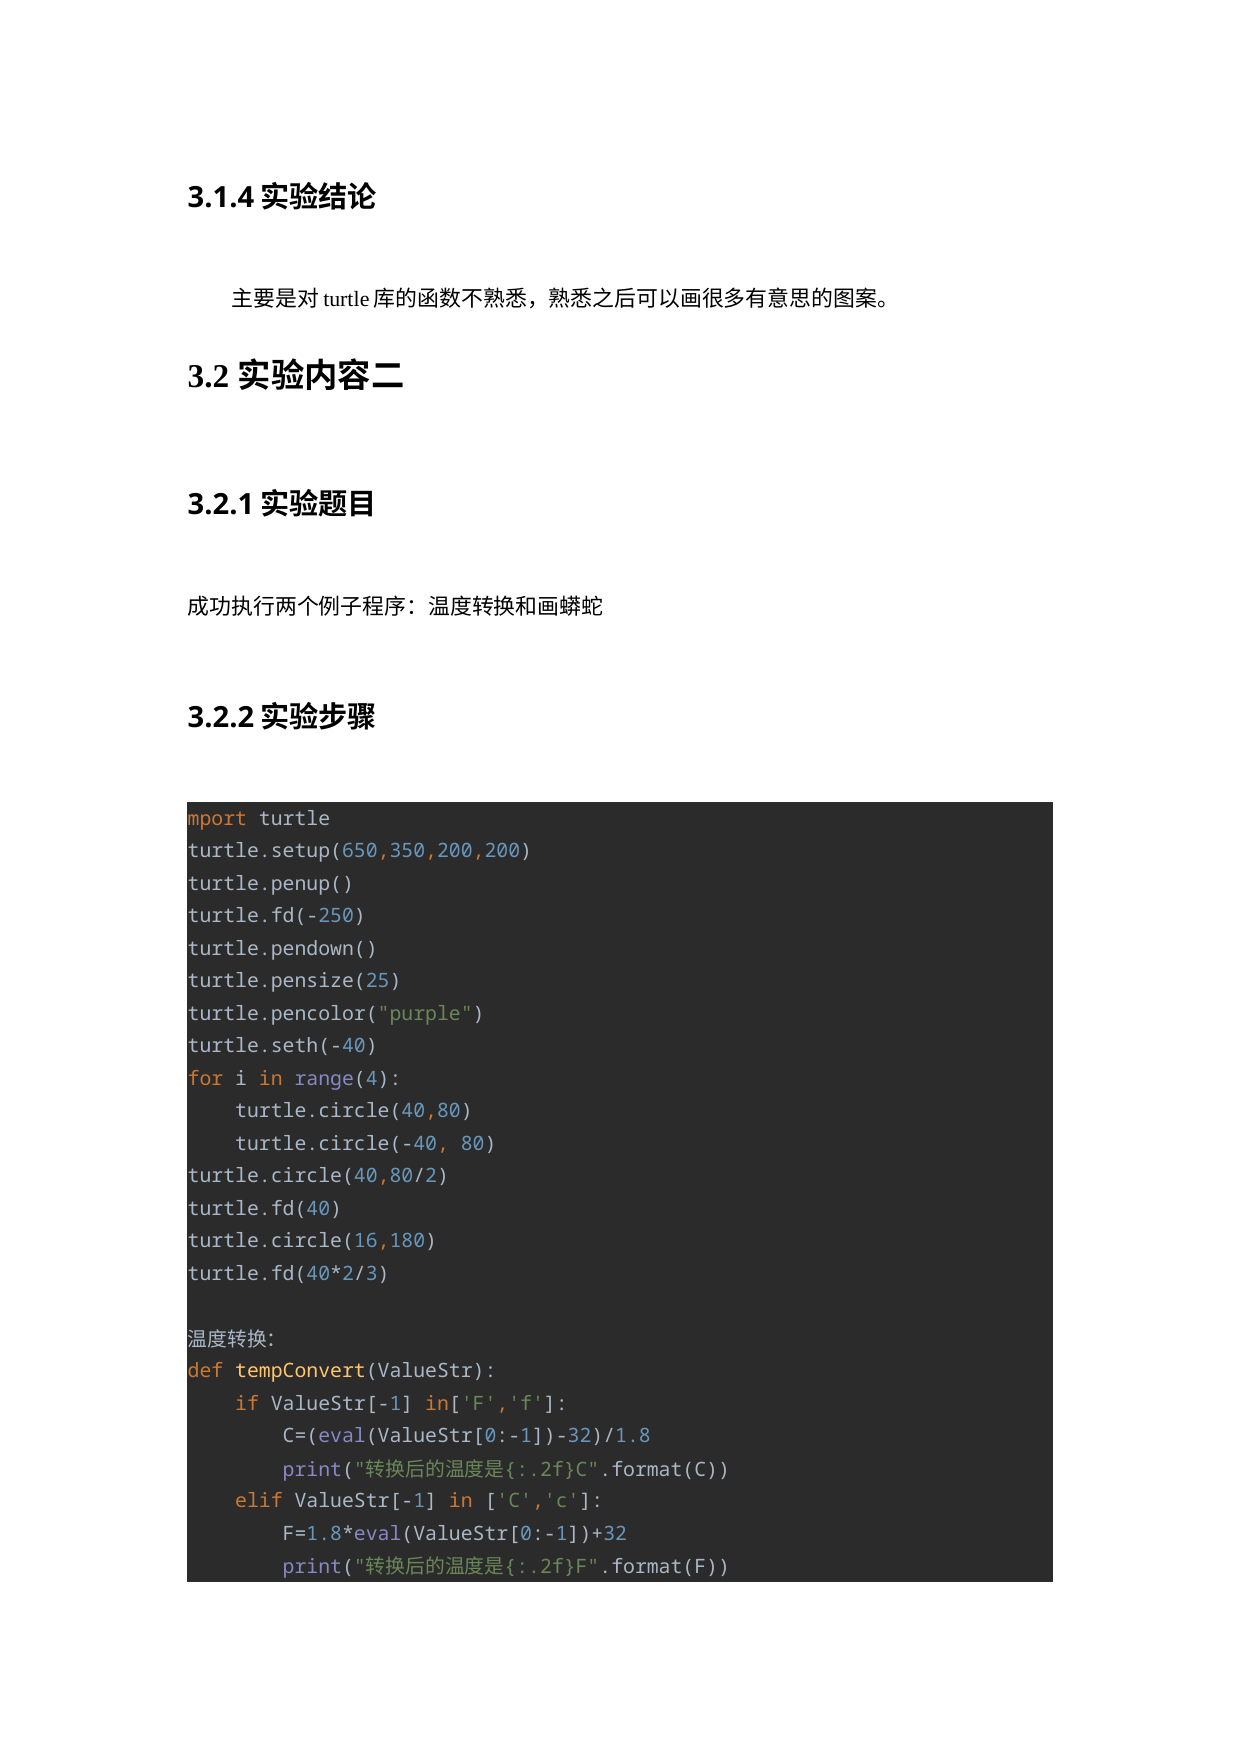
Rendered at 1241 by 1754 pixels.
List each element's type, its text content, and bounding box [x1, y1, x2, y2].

subtitle 3.2 实验内容二 [187, 340, 1053, 405]
text mport turtle turtle.setup(650,350,200,200) turtle.penup() turtle.fd(-250) turtle.pendown() turtle.pensize(25) turtle.pencolor("purple") turtle.seth(-40) for i in range(4): turtle.circle(40,80) turtle.circle(-40, 80) turtle.circle(40,80/2) turtle.fd(40) turtle.circle(16,180) turtle.fd(40*2/3) [187, 802, 1053, 1289]
subtitle 3.2.1实验题目 [187, 470, 1053, 535]
text 成功执行两个例子程序：温度转换和画蟒蛇 [187, 588, 1053, 621]
subtitle 3.2.2实验步骤 [187, 683, 1053, 748]
text 温度转换： [187, 1322, 1053, 1354]
text 主要是对turtle库的函数不熟悉，熟悉之后可以画很多有意思的图案。 [187, 281, 1053, 313]
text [187, 1354, 1053, 1582]
subtitle 3.1.4实验结论 [187, 162, 1053, 227]
